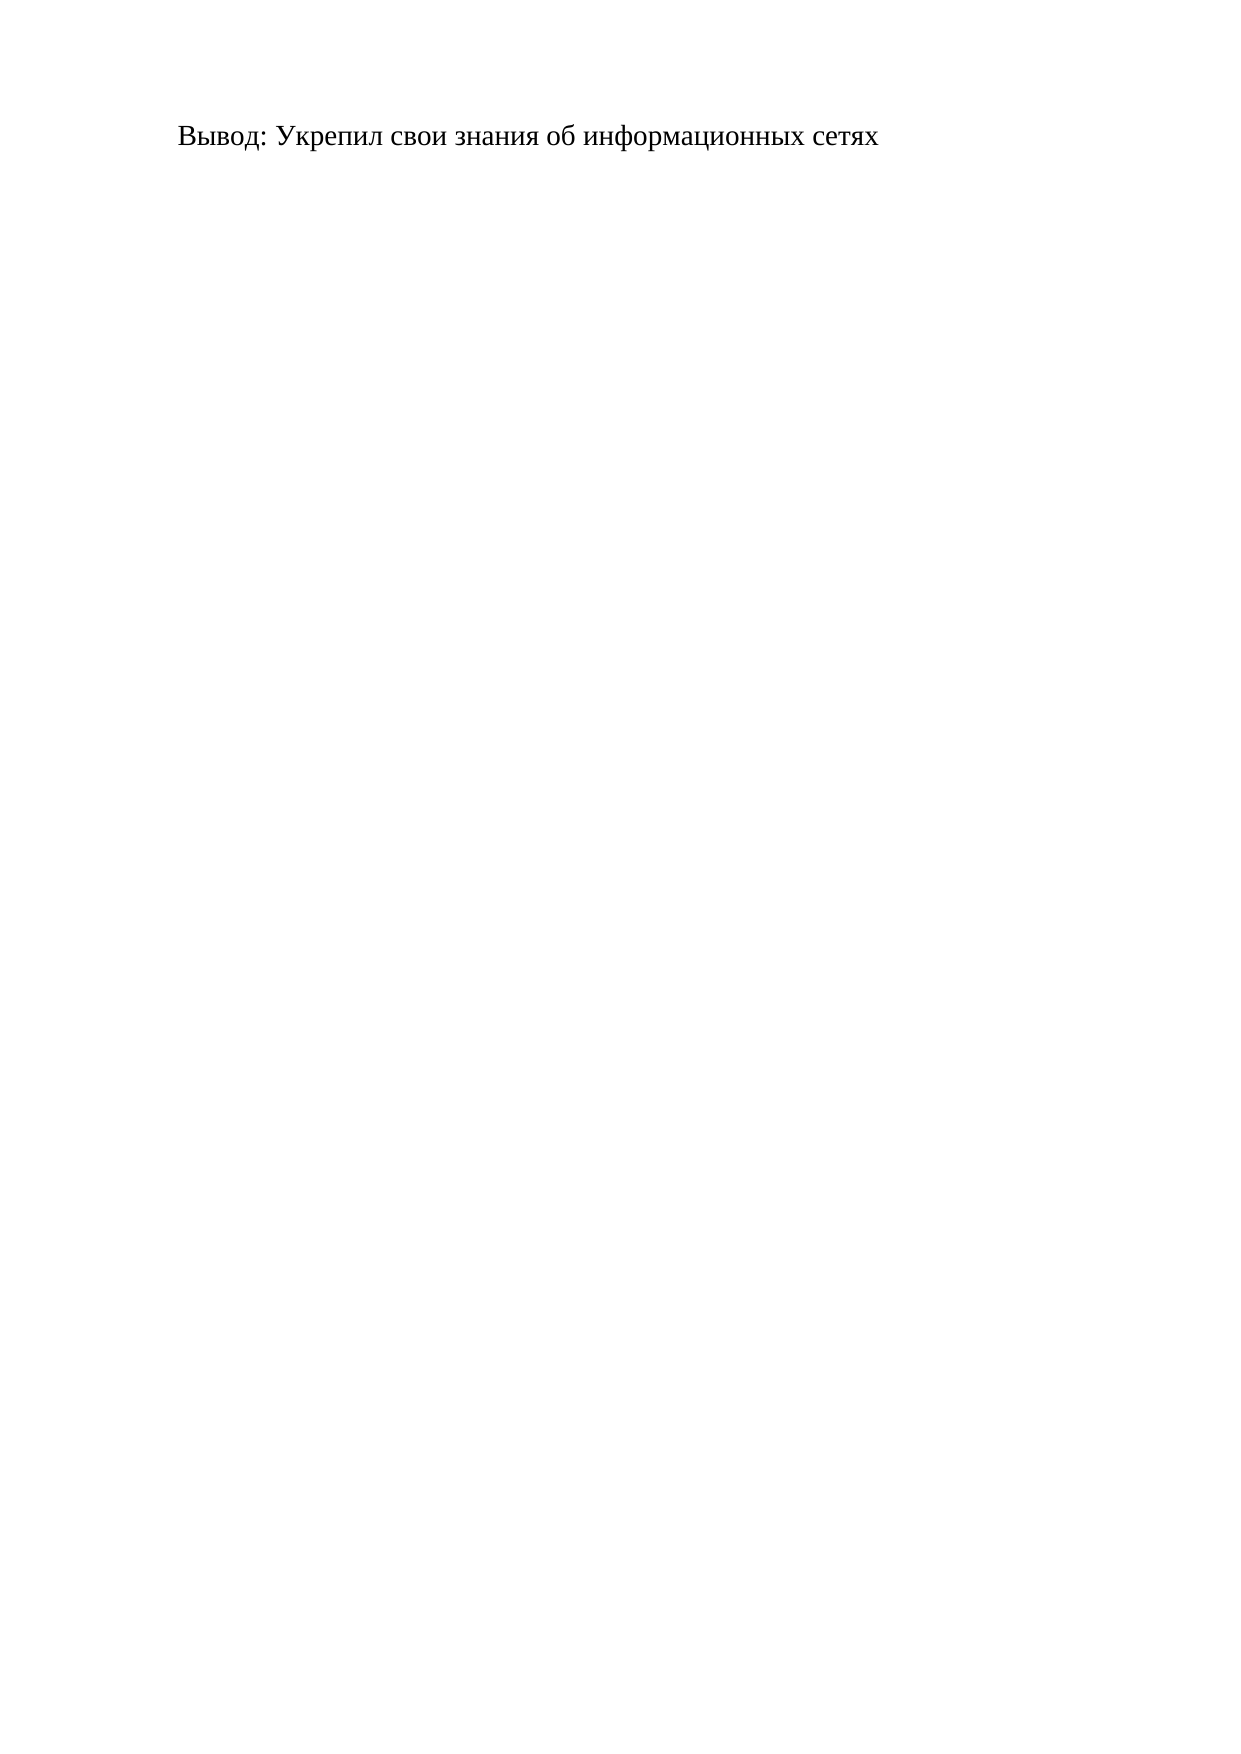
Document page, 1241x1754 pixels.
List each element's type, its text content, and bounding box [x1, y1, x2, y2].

text Вывод: Укрепил свои знания об информационных сетях [177, 118, 1152, 152]
